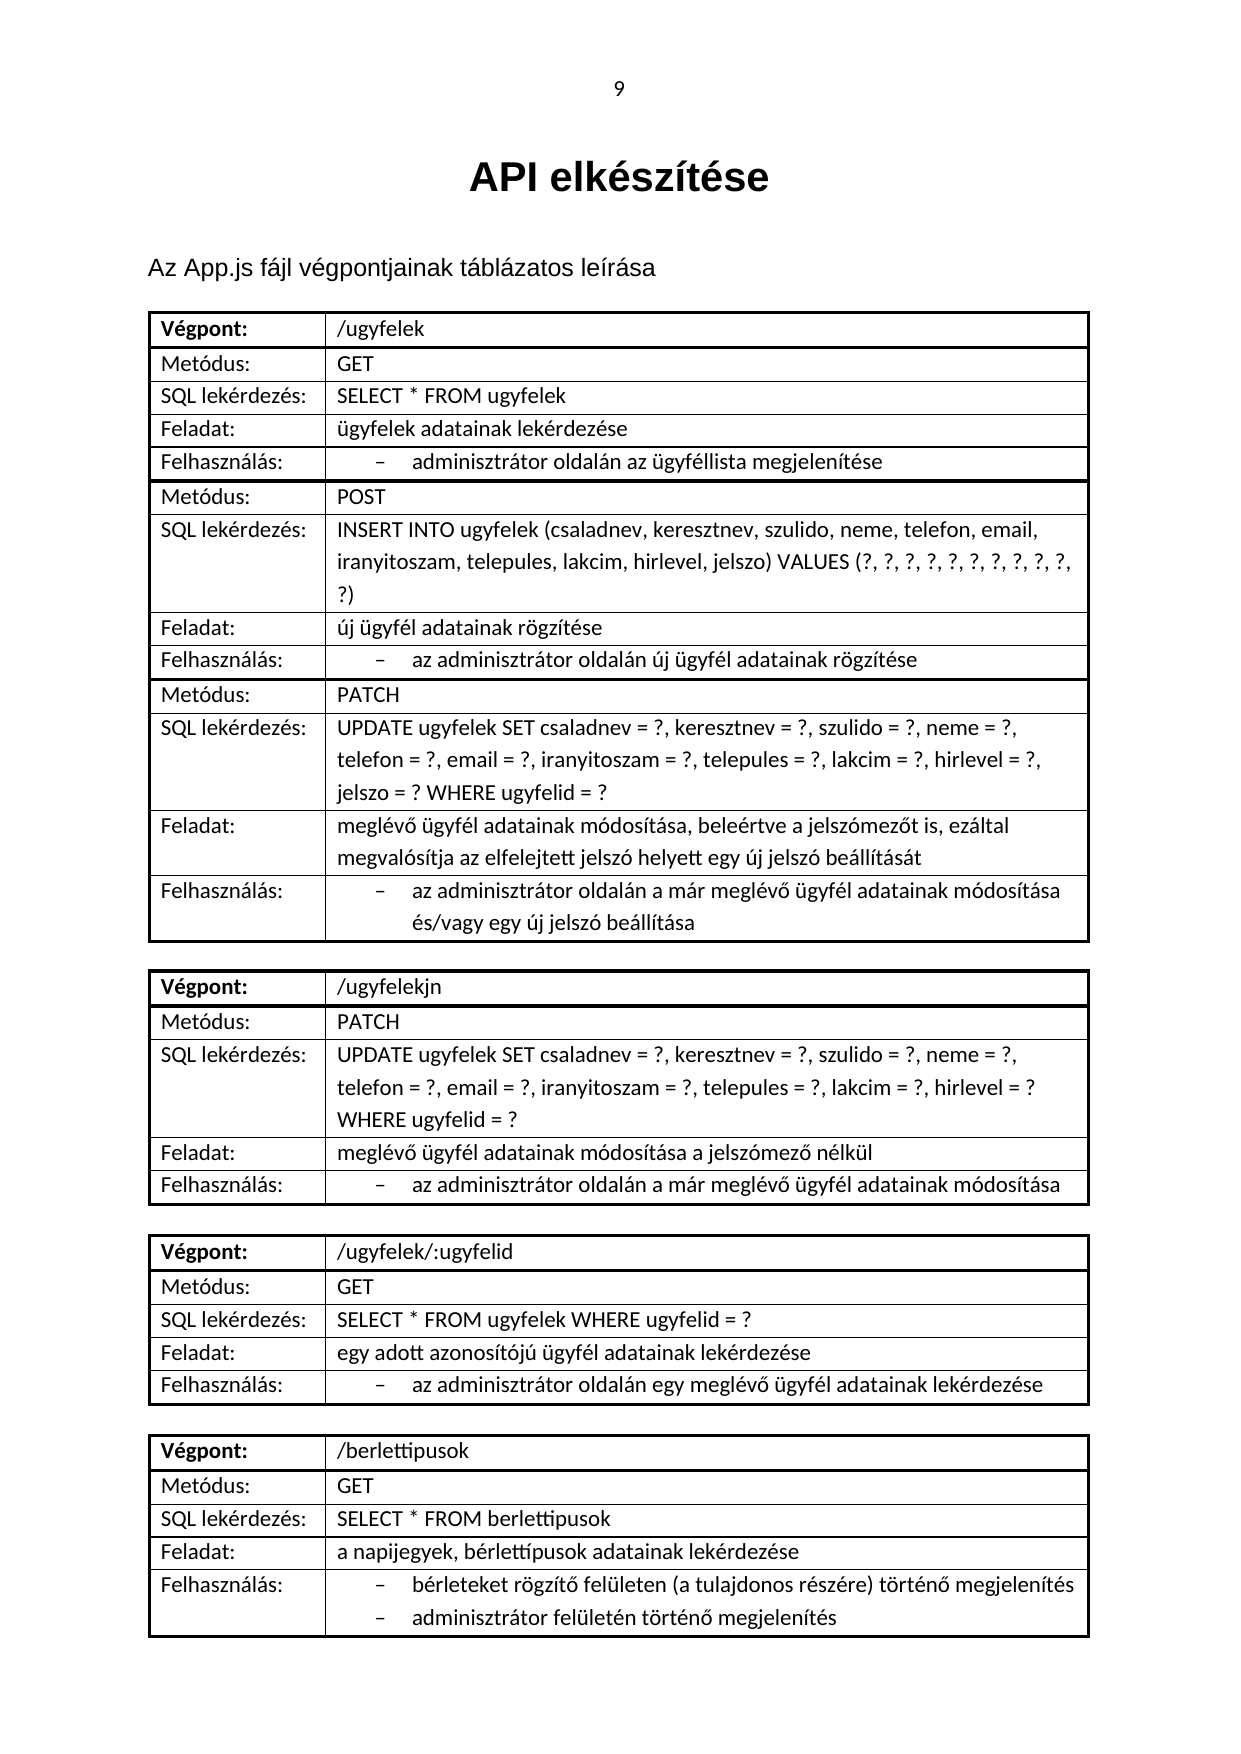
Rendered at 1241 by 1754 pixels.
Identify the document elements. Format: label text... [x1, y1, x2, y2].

table_cell SELECT * FROM berlettipusok [326, 1505, 1087, 1536]
table_cell Felhasználás: [151, 646, 325, 677]
table_cell Feladat: [151, 811, 325, 875]
table_header /berlettipusok [326, 1437, 1087, 1468]
table_cell Felhasználás: [151, 1171, 325, 1202]
table_cell SQL lekérdezés: [151, 714, 325, 810]
table_cell PATCH [326, 681, 1087, 712]
table_cell Feladat: [151, 613, 325, 644]
table_cell GET [326, 349, 1087, 381]
table_cell egy adott azonosítójú ügyfél adatainak lekérdezése [326, 1338, 1087, 1369]
table_cell meglévő ügyfél adatainak módosítása a jelszómező nélkül [326, 1138, 1087, 1169]
table_cell SQL lekérdezés: [151, 1505, 325, 1536]
table_header Végpont: [151, 314, 325, 346]
table_cell SQL lekérdezés: [151, 1305, 325, 1337]
table_cell Metódus: [151, 1008, 325, 1039]
table_cell az adminisztrátor oldalán a már meglévő ügyfél adatainak módosítása [326, 1171, 1087, 1202]
table_cell Feladat: [151, 1138, 325, 1169]
table_cell az adminisztrátor oldalán új ügyfél adatainak rögzítése [326, 646, 1087, 677]
table_cell Felhasználás: [151, 1570, 325, 1634]
table_cell Felhasználás: [151, 448, 325, 479]
table_cell az adminisztrátor oldalán a már meglévő ügyfél adatainak módosítása és/vagy egy új jelszó beállítása [326, 876, 1087, 940]
table_cell Metódus: [151, 349, 325, 381]
table_cell Felhasználás: [151, 1371, 325, 1402]
table_cell SELECT * FROM ugyfelek [326, 382, 1087, 413]
table_header /ugyfelek/:ugyfelid [326, 1237, 1087, 1269]
table_cell Felhasználás: [151, 876, 325, 940]
table_cell GET [326, 1472, 1087, 1503]
table_header Végpont: [151, 1237, 325, 1269]
table_cell SELECT * FROM ugyfelek WHERE ugyfelid = ? [326, 1305, 1087, 1337]
table_cell a napijegyek, bérlettípusok adatainak lekérdezése [326, 1538, 1087, 1569]
table_cell SQL lekérdezés: [151, 1040, 325, 1137]
table_cell meglévő ügyfél adatainak módosítása, beleértve a jelszómezőt is, ezáltal megvalósítja az elfelejtett jelszó helyett egy új jelszó beállítását [326, 811, 1087, 875]
table_cell PATCH [326, 1008, 1087, 1039]
table_header Végpont: [151, 1437, 325, 1468]
table_cell INSERT INTO ugyfelek (csaladnev, keresztnev, szulido, neme, telefon, email, iranyitoszam, telepules, lakcim, hirlevel, jelszo) VALUES (?, ?, ?, ?, ?, ?, ?, ?, ?, ?, ?) [326, 515, 1087, 612]
table_cell POST [326, 483, 1087, 514]
table_cell SQL lekérdezés: [151, 515, 325, 612]
subtitle API elkészítése [148, 152, 1090, 200]
table_cell SQL lekérdezés: [151, 382, 325, 413]
table_header Végpont: [151, 973, 325, 1004]
table_cell az adminisztrátor oldalán egy meglévő ügyfél adatainak lekérdezése [326, 1371, 1087, 1402]
table_cell Metódus: [151, 1272, 325, 1304]
table_cell GET [326, 1272, 1087, 1304]
table_cell adminisztrátor oldalán az ügyféllista megjelenítése [326, 448, 1087, 479]
text Az App.js fájl végpontjainak táblázatos leírása [148, 253, 1093, 282]
table_cell Feladat: [151, 1538, 325, 1569]
table_header /ugyfelekjn [326, 973, 1087, 1004]
table_cell Metódus: [151, 1472, 325, 1503]
table_header /ugyfelek [326, 314, 1087, 346]
table_cell ügyfelek adatainak lekérdezése [326, 415, 1087, 446]
table_cell Feladat: [151, 415, 325, 446]
table_cell Feladat: [151, 1338, 325, 1369]
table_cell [326, 1570, 1087, 1634]
table_cell Metódus: [151, 483, 325, 514]
table_cell UPDATE ugyfelek SET csaladnev = ?, keresztnev = ?, szulido = ?, neme = ?, telefon = ?, email = ?, iranyitoszam = ?, telepules = ?, lakcim = ?, hirlevel = ? WHERE ugyfelid = ? [326, 1040, 1087, 1137]
table_cell új ügyfél adatainak rögzítése [326, 613, 1087, 644]
table_cell UPDATE ugyfelek SET csaladnev = ?, keresztnev = ?, szulido = ?, neme = ?, telefon = ?, email = ?, iranyitoszam = ?, telepules = ?, lakcim = ?, hirlevel = ?, jelszo = ? WHERE ugyfelid = ? [326, 714, 1087, 810]
table_cell Metódus: [151, 681, 325, 712]
